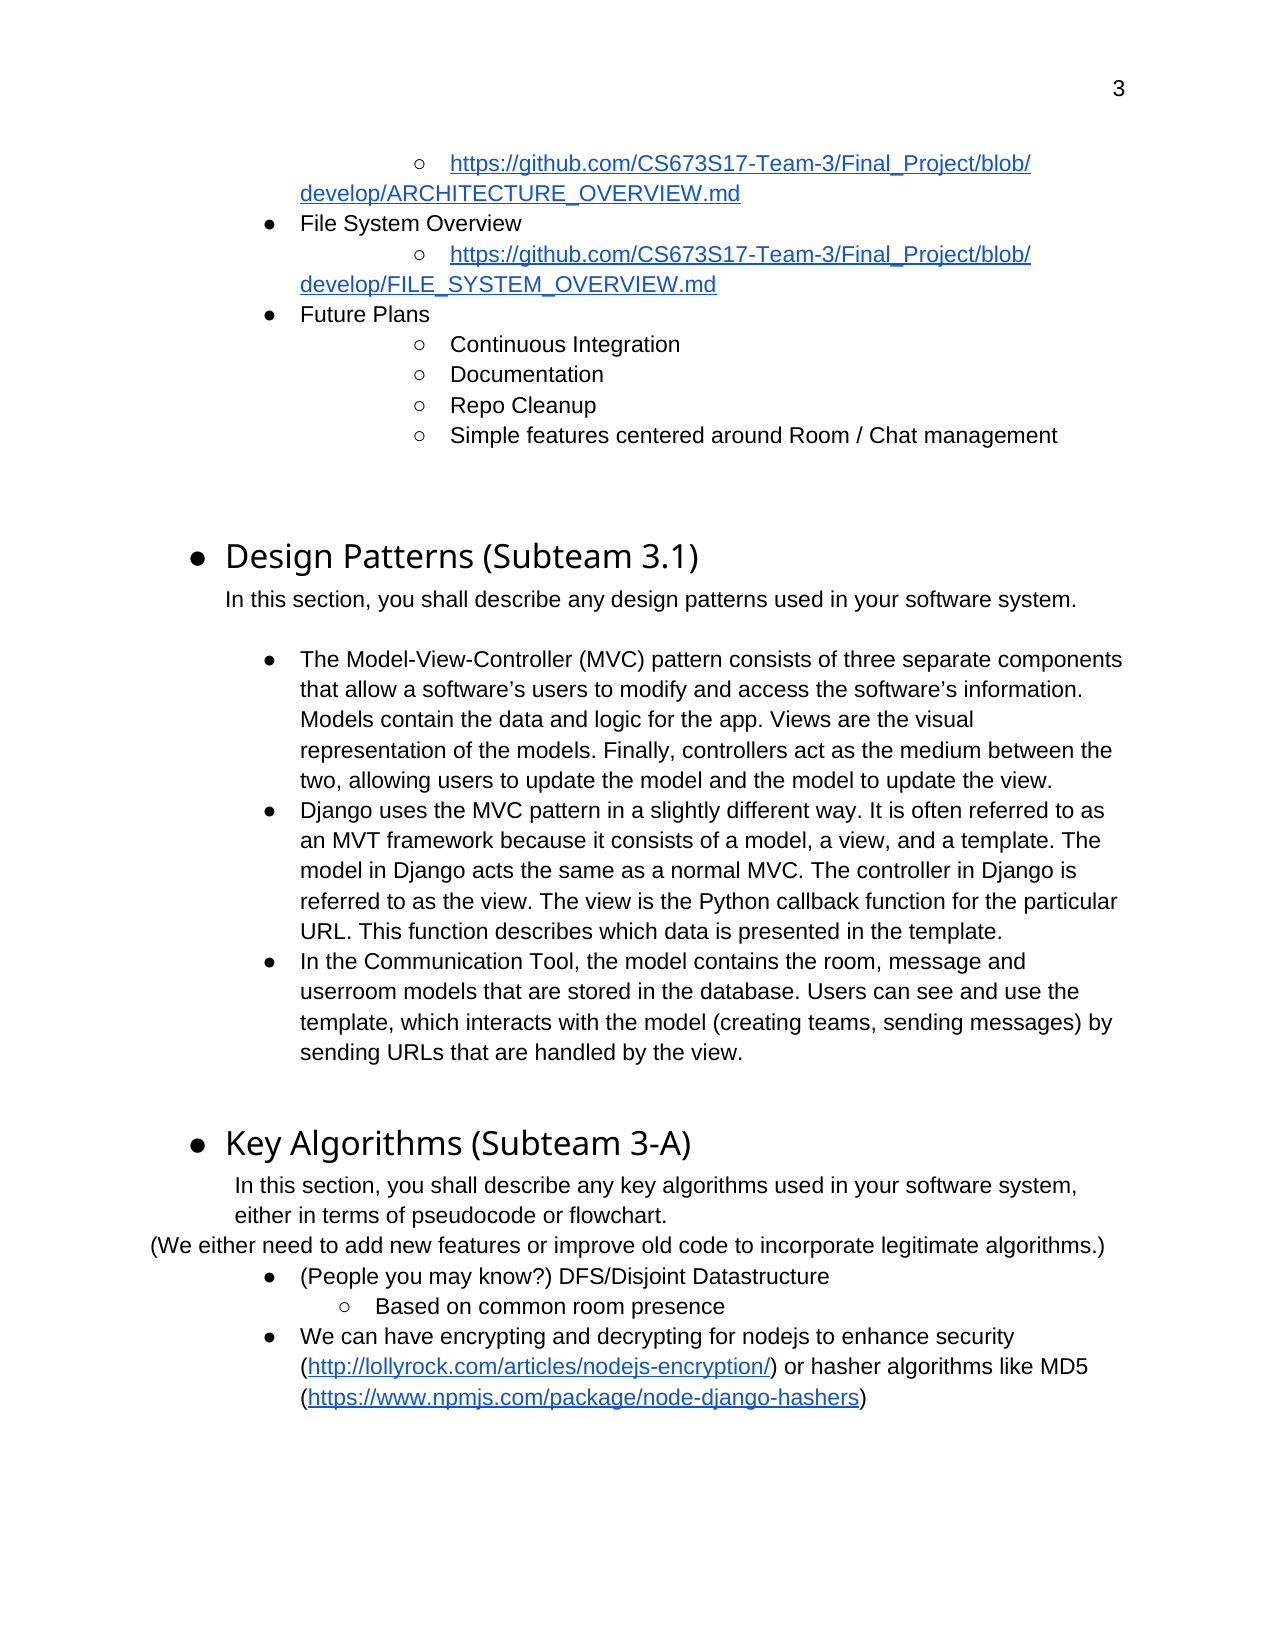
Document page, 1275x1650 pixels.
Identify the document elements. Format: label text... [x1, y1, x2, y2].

list In the Communication Tool, the model contains the room, message and userroom models that are stored in the database. Users can see and use the template, which interacts with the model (creating teams, sending messages) by sending URLs that are handled by the view. [262, 948, 1125, 1065]
list Repo Cleanup [300, 392, 1125, 418]
list https://github.com/CS673S17-Team-3/Final_Project/blob/develop/ARCHITECTURE_OVERVIEW.md [300, 150, 1125, 207]
list https://github.com/CS673S17-Team-3/Final_Project/blob/develop/FILE_SYSTEM_OVERVIEW.md [300, 241, 1125, 297]
list Django uses the MVC pattern in a slightly different way. It is often referred to as an MVT framework because it consists of a model, a view, and a template. The model in Django acts the same as a normal MVC. The controller in Django is referred to as the view. The view is the Python callback function for the particular URL. This function describes which data is presented in the template. [262, 797, 1125, 944]
text In this section, you shall describe any key algorithms used in your software system, either in terms of pseudocode or flowchart. [234, 1172, 1125, 1229]
list Simple features centered around Room / Chat management [300, 422, 1125, 448]
list The Model-View-Controller (MVC) pattern consists of three separate components that allow a software’s users to modify and access the software’s information. Models contain the data and logic for the app. Views are the visual representation of the models. Finally, controllers act as the medium between the two, allowing users to update the model and the model to update the view. [262, 646, 1125, 793]
list File System Overview [225, 210, 1125, 237]
text In this section, you shall describe any design patterns used in your software system. [225, 586, 1125, 612]
subtitle Design Patterns (Subteam 3.1) [187, 533, 1125, 579]
list Documentation [300, 361, 1125, 388]
list Based on common room presence [337, 1293, 1125, 1319]
list (People you may know?) DFS/Disjoint Datastructure [262, 1263, 1125, 1289]
list Future Plans [225, 301, 1125, 327]
list Continuous Integration [300, 331, 1125, 358]
subtitle Key Algorithms (Subteam 3-A) [187, 1120, 1125, 1165]
list We can have encrypting and decrypting for nodejs to enhance security (http://lollyrock.com/articles/nodejs-encryption/) or hasher algorithms like MD5 (https://www.npmjs.com/package/node-django-hashers) [262, 1323, 1125, 1410]
text (We either need to add new features or improve old code to incorporate legitimate algorithms.) [150, 1232, 1125, 1259]
